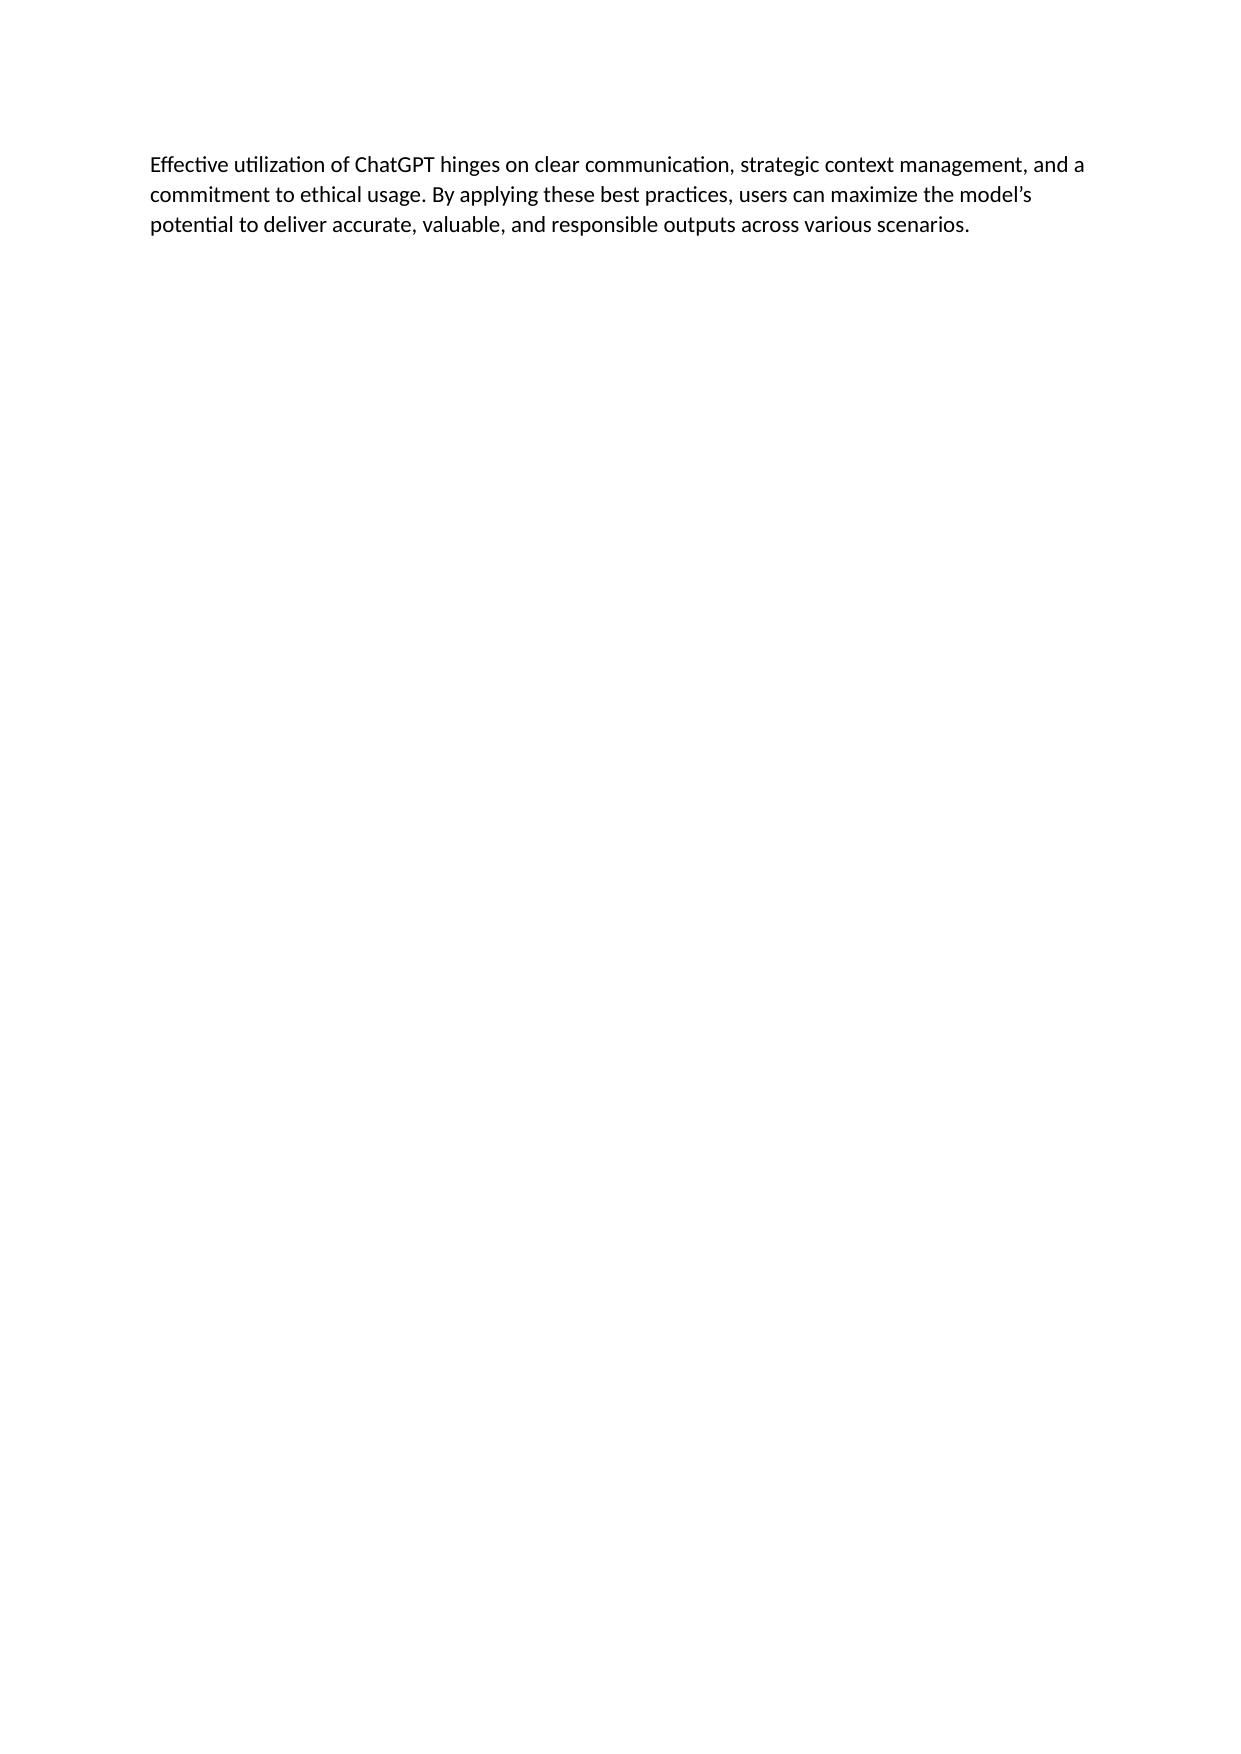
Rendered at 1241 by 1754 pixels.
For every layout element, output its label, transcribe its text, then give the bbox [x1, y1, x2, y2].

text Effective utilization of ChatGPT hinges on clear communication, strategic context management, and a commitment to ethical usage. By applying these best practices, users can maximize the model’s potential to deliver accurate, valuable, and responsible outputs across various scenarios. [150, 150, 1090, 238]
